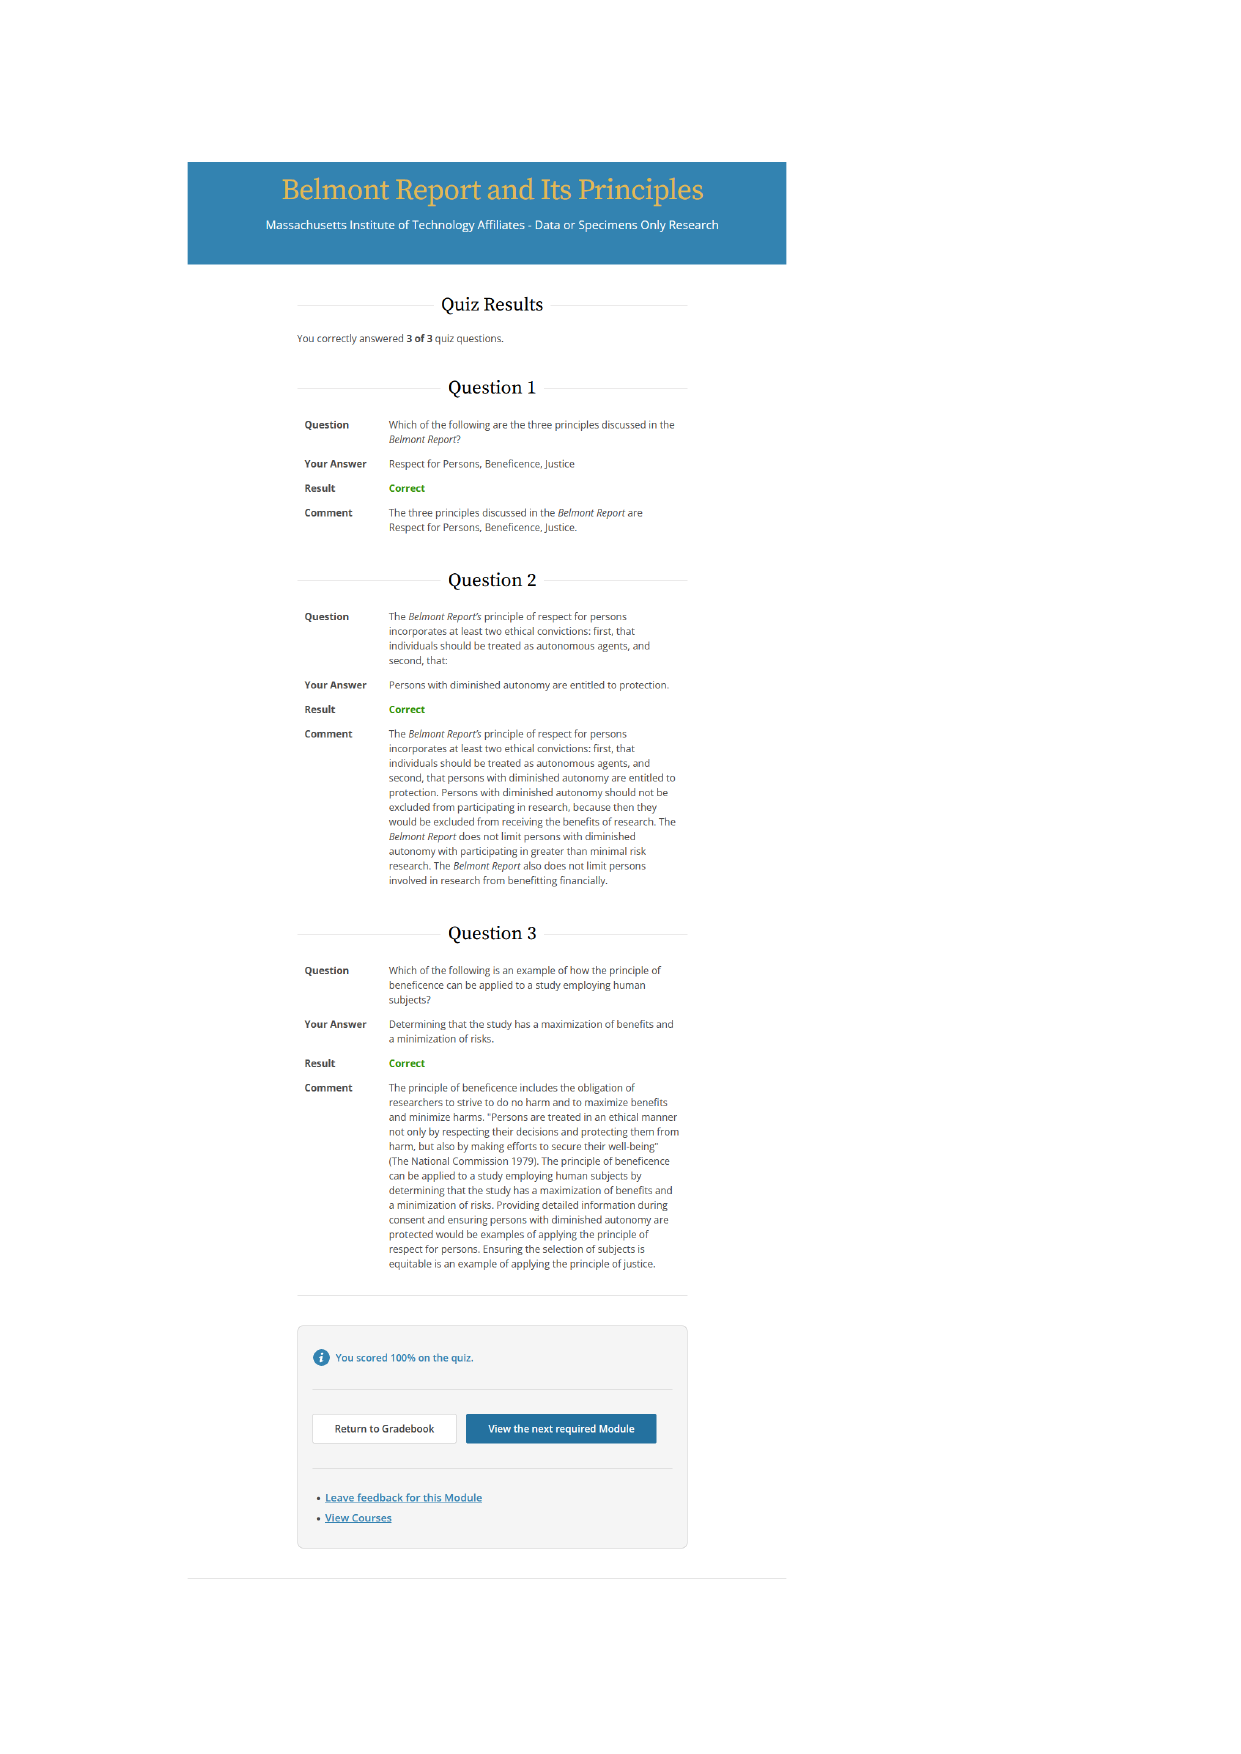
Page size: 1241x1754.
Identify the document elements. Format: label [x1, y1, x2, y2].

picture [187, 162, 787, 1592]
